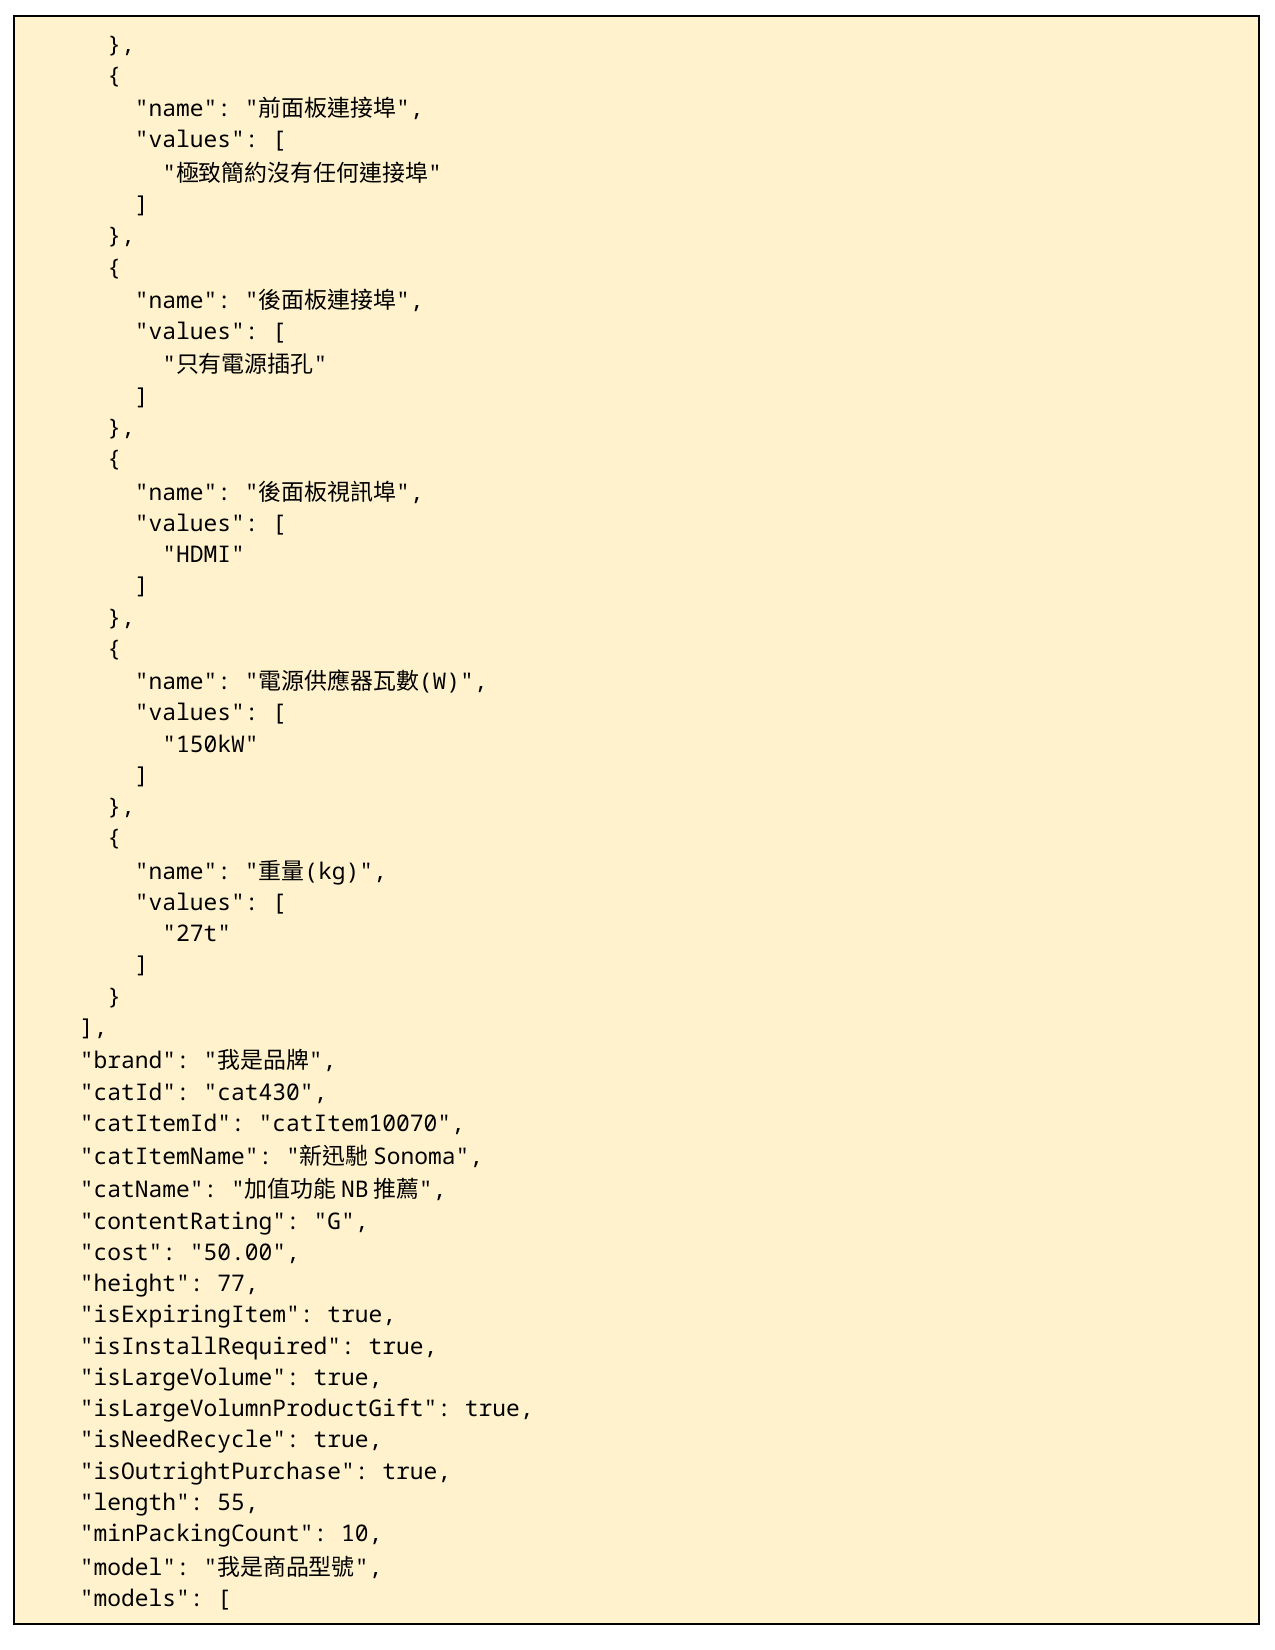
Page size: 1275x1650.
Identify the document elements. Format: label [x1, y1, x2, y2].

table_header [15, 17, 1258, 1623]
